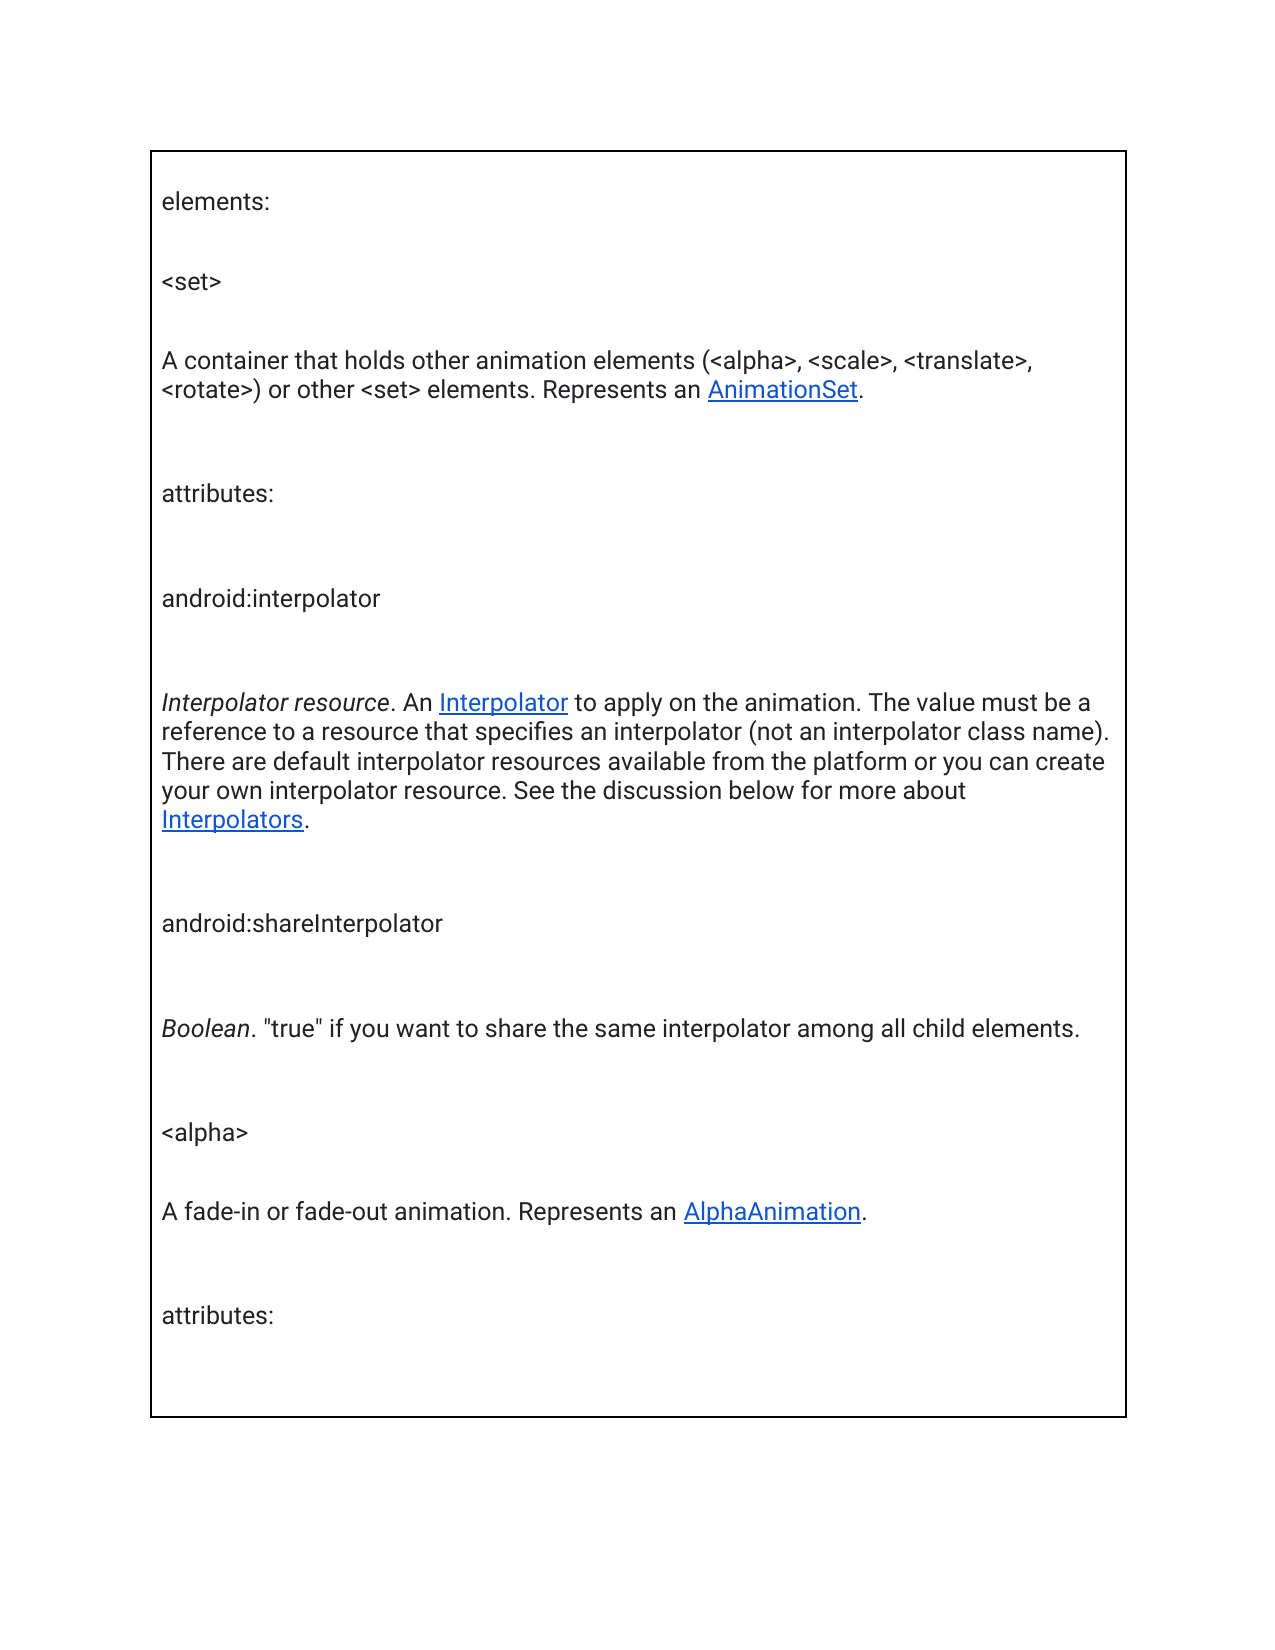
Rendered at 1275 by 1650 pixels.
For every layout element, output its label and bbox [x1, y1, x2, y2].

table_header [152, 152, 1125, 1416]
